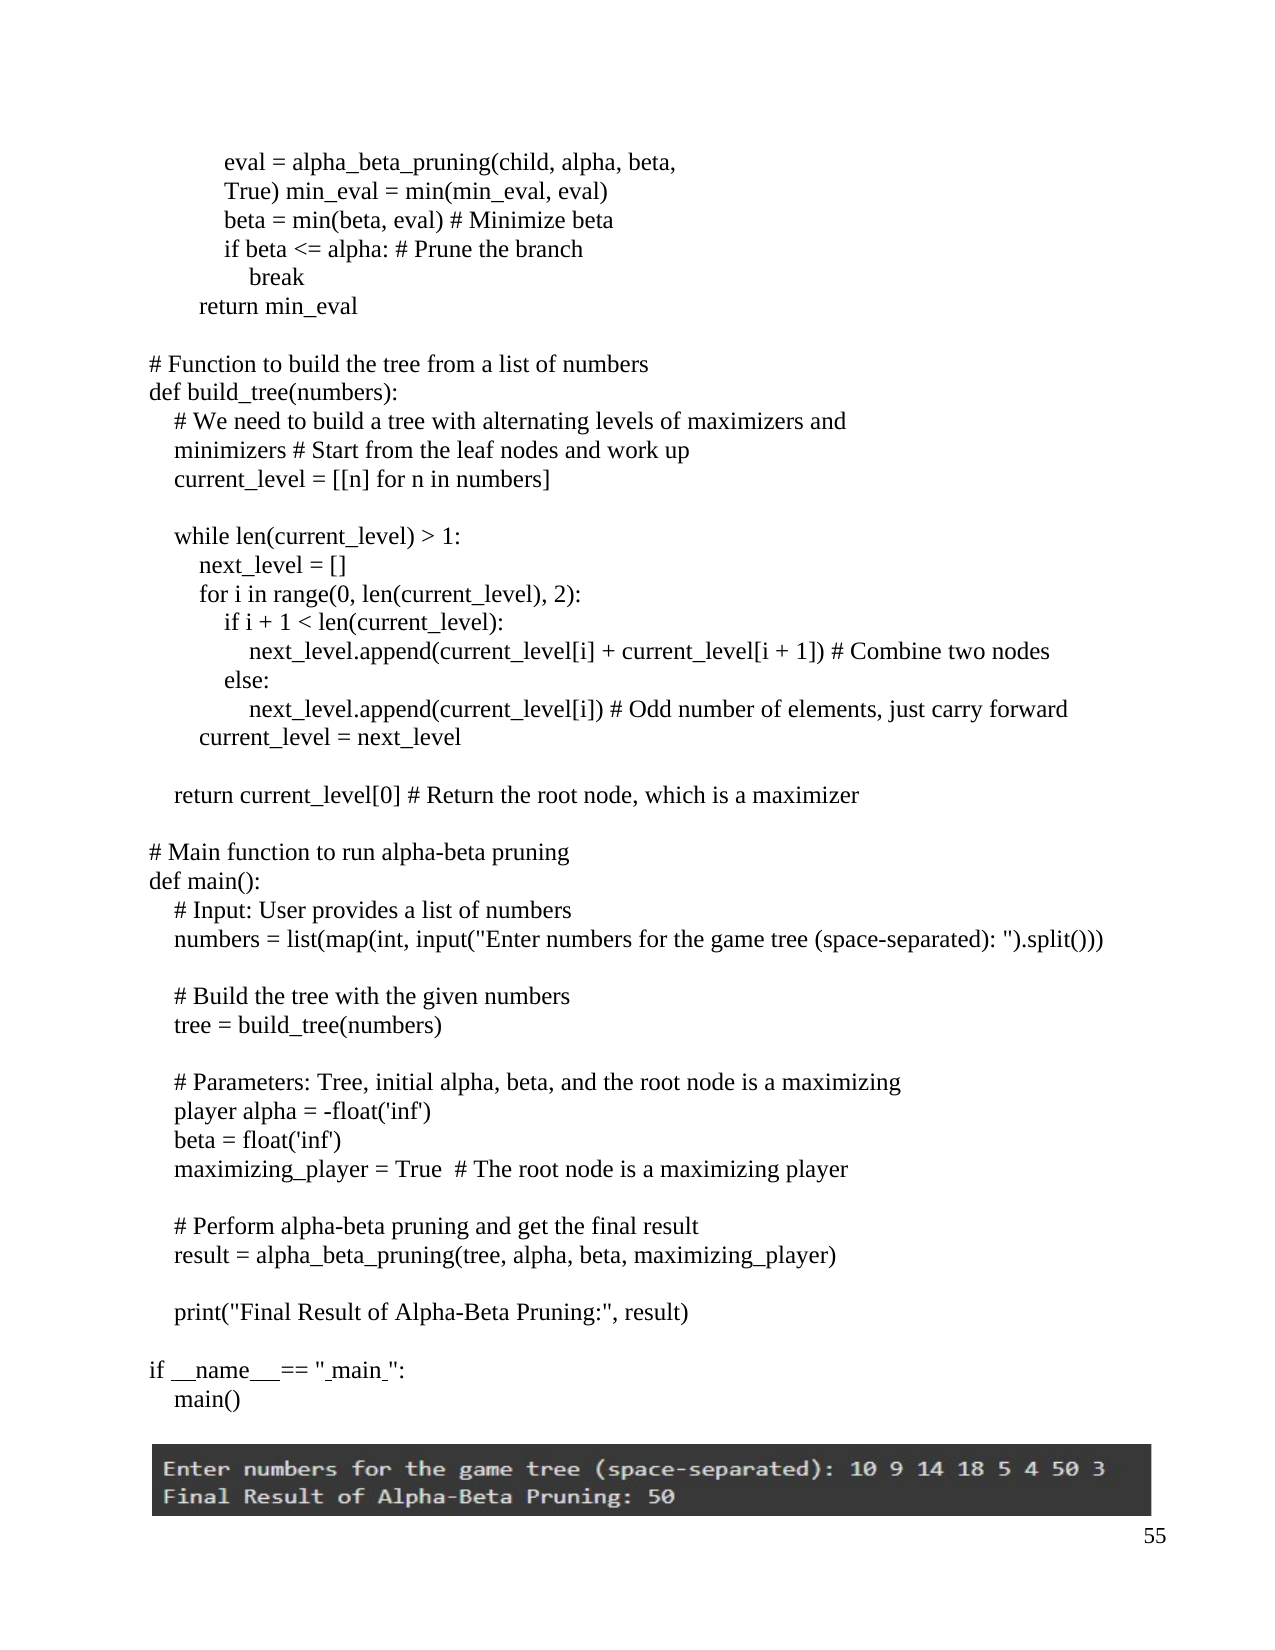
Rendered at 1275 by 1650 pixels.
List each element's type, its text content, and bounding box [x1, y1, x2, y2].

text next_level.append(current_level[i] + current_level[i + 1]) # Combine two nodes else: [224, 636, 1090, 694]
text current_level = [[n] for n in numbers] [174, 464, 1183, 492]
text break return min_eval [199, 262, 359, 320]
text result = alpha_beta_pruning(tree, alpha, beta, maximizing_player) print("Final Result of Alpha-Beta Pruning:", result) [174, 1240, 838, 1326]
text while len(current_level) > 1: next_level = [] [174, 521, 463, 579]
text beta = float('inf') [174, 1125, 1183, 1154]
text def main(): [149, 866, 1183, 895]
picture [152, 1444, 1152, 1516]
text # Perform alpha-beta pruning and get the final result [174, 1211, 1183, 1240]
text next_level.append(current_level[i]) # Odd number of elements, just carry forward current_level = next_level [199, 694, 1107, 751]
text return current_level[0] # Return the root node, which is a maximizer # Main function to run alpha-beta pruning [149, 751, 867, 866]
text for i in range(0, len(current_level), 2): if i + 1 < len(current_level): [199, 579, 583, 636]
text # Parameters: Tree, initial alpha, beta, and the root node is a maximizing player alpha = -float('inf') [174, 1067, 969, 1125]
text maximizing_player = True # The root node is a maximizing player [174, 1154, 1183, 1182]
text # We need to build a tree with alternating levels of maximizers and minimizers # Start from the leaf nodes and work up [174, 406, 963, 464]
text numbers = list(map(int, input("Enter numbers for the game tree (space-separated): ").split())) [174, 924, 1183, 952]
text beta = min(beta, eval) # Minimize beta if beta <= alpha: # Prune the branch [224, 205, 627, 262]
text eval = alpha_beta_pruning(child, alpha, beta, True) min_eval = min(min_eval, eval) [224, 147, 737, 205]
text if name == " main ": main() [149, 1355, 429, 1412]
text # Input: User provides a list of numbers [174, 895, 1183, 924]
text # Function to build the tree from a list of numbers def build_tree(numbers): [149, 349, 651, 406]
text # Build the tree with the given numbers tree = build_tree(numbers) [174, 981, 572, 1039]
